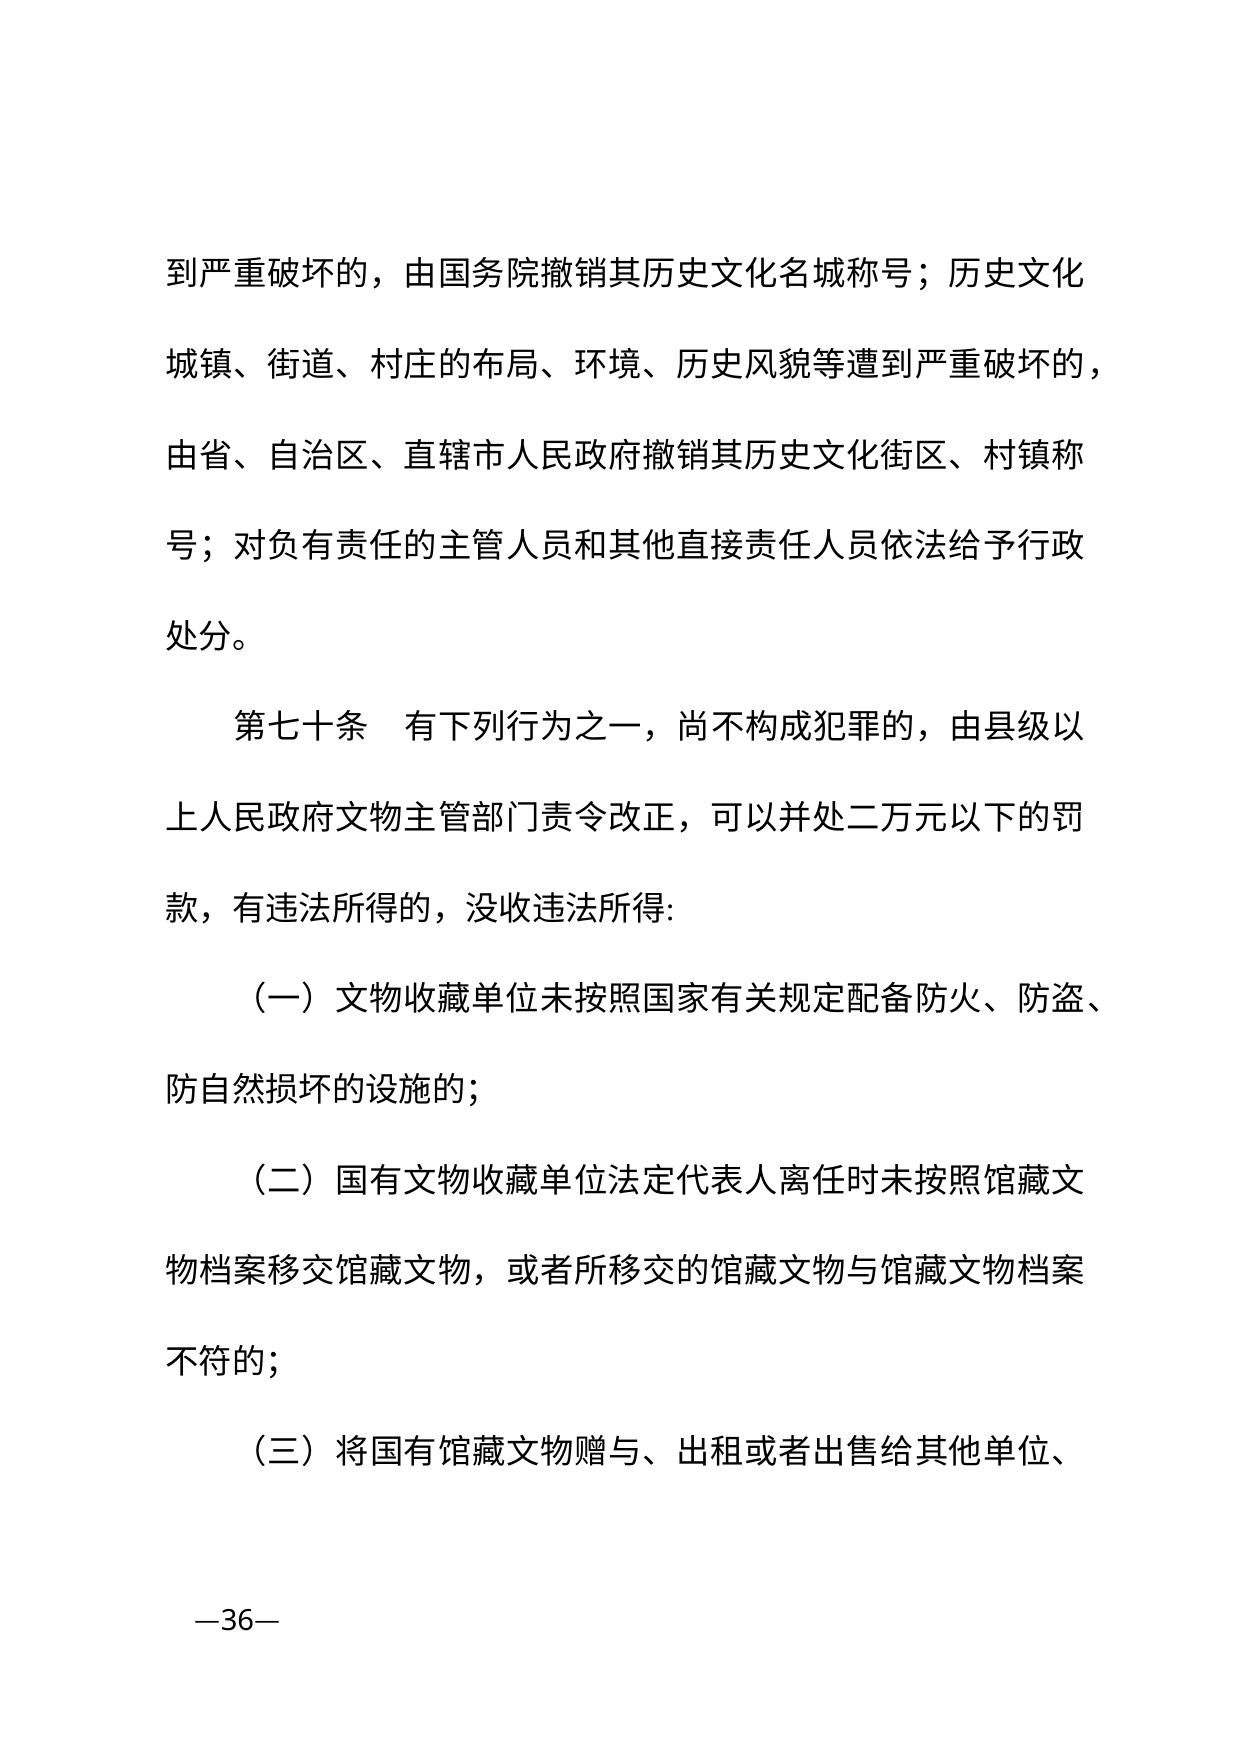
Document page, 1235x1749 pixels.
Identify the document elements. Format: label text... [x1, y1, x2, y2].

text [165, 226, 1087, 679]
text （一）文物收藏单位未按照国家有关规定配备防火、防盗、防自然损坏的设施的； [165, 951, 1087, 1132]
text （二）国有文物收藏单位法定代表人离任时未按照馆藏文物档案移交馆藏文物，或者所移交的馆藏文物与馆藏文物档案不符的； [165, 1132, 1087, 1404]
text 第七十条 有下列行为之一，尚不构成犯罪的，由县级以上人民政府文物主管部门责令改正，可以并处二万元以下的罚款，有违法所得的，没收违法所得: [165, 679, 1087, 951]
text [165, 1404, 1087, 1495]
